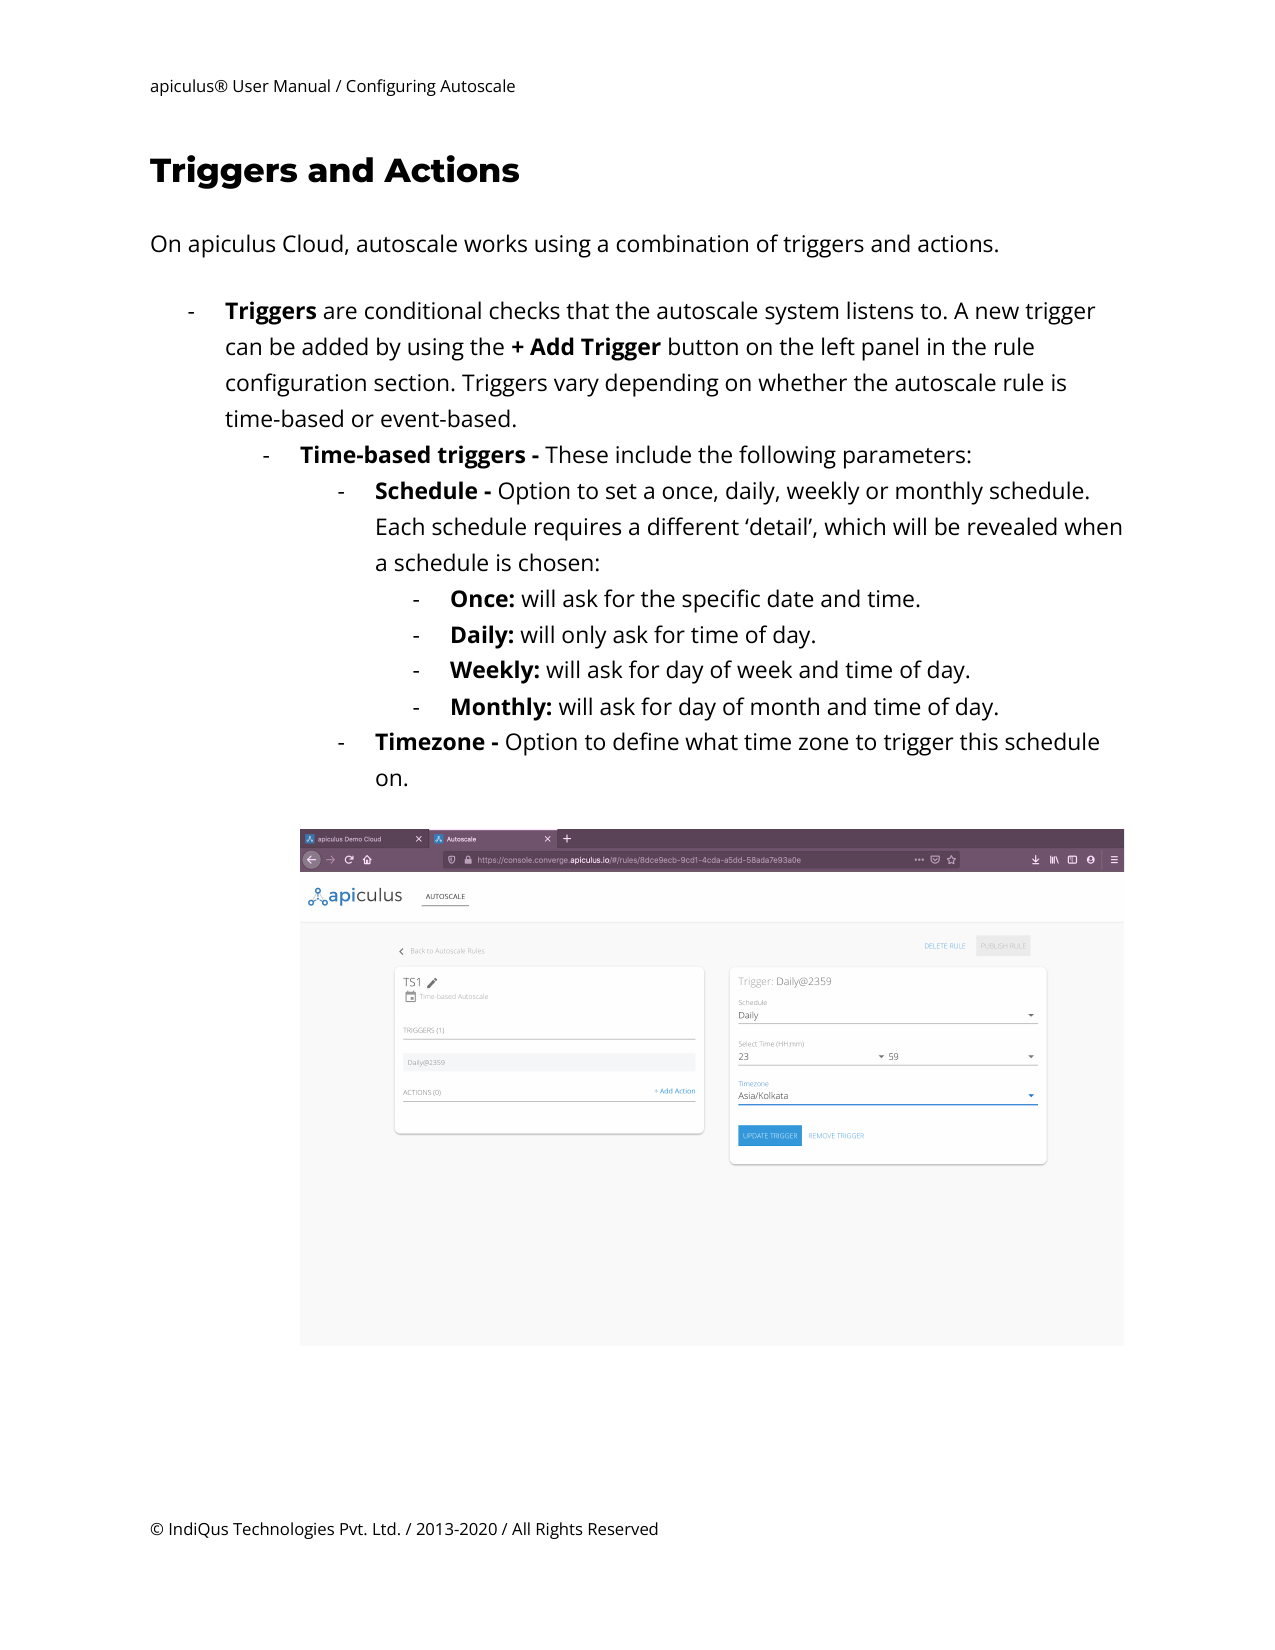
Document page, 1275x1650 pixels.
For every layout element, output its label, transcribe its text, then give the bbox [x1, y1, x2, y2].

list Daily: will only ask for time of day. [412, 618, 1125, 650]
picture [300, 829, 1125, 1346]
subtitle Triggers and Actions [150, 150, 1125, 191]
list Triggers are conditional checks that the autoscale system listens to. A new trigger can be added by using the + Add Trigger button on the left panel in the rule configuration section. Triggers vary depending on whether the autoscale rule is time-based or event-based. [187, 295, 1125, 434]
list Monthly: will ask for day of month and time of day. [412, 690, 1125, 722]
text On apiculus Cloud, autoscale works using a combination of triggers and actions. [150, 228, 1125, 259]
list Timezone - Option to define what time zone to trigger this schedule on. [337, 726, 1125, 793]
list Weekly: will ask for day of week and time of day. [412, 654, 1125, 686]
list Once: will ask for the specific date and time. [412, 583, 1125, 614]
list Schedule - Option to set a once, daily, weekly or monthly schedule. Each schedule requires a different ‘detail’, which will be revealed when a schedule is chosen: [337, 475, 1125, 578]
list Time-based triggers - These include the following parameters: [262, 439, 1125, 470]
